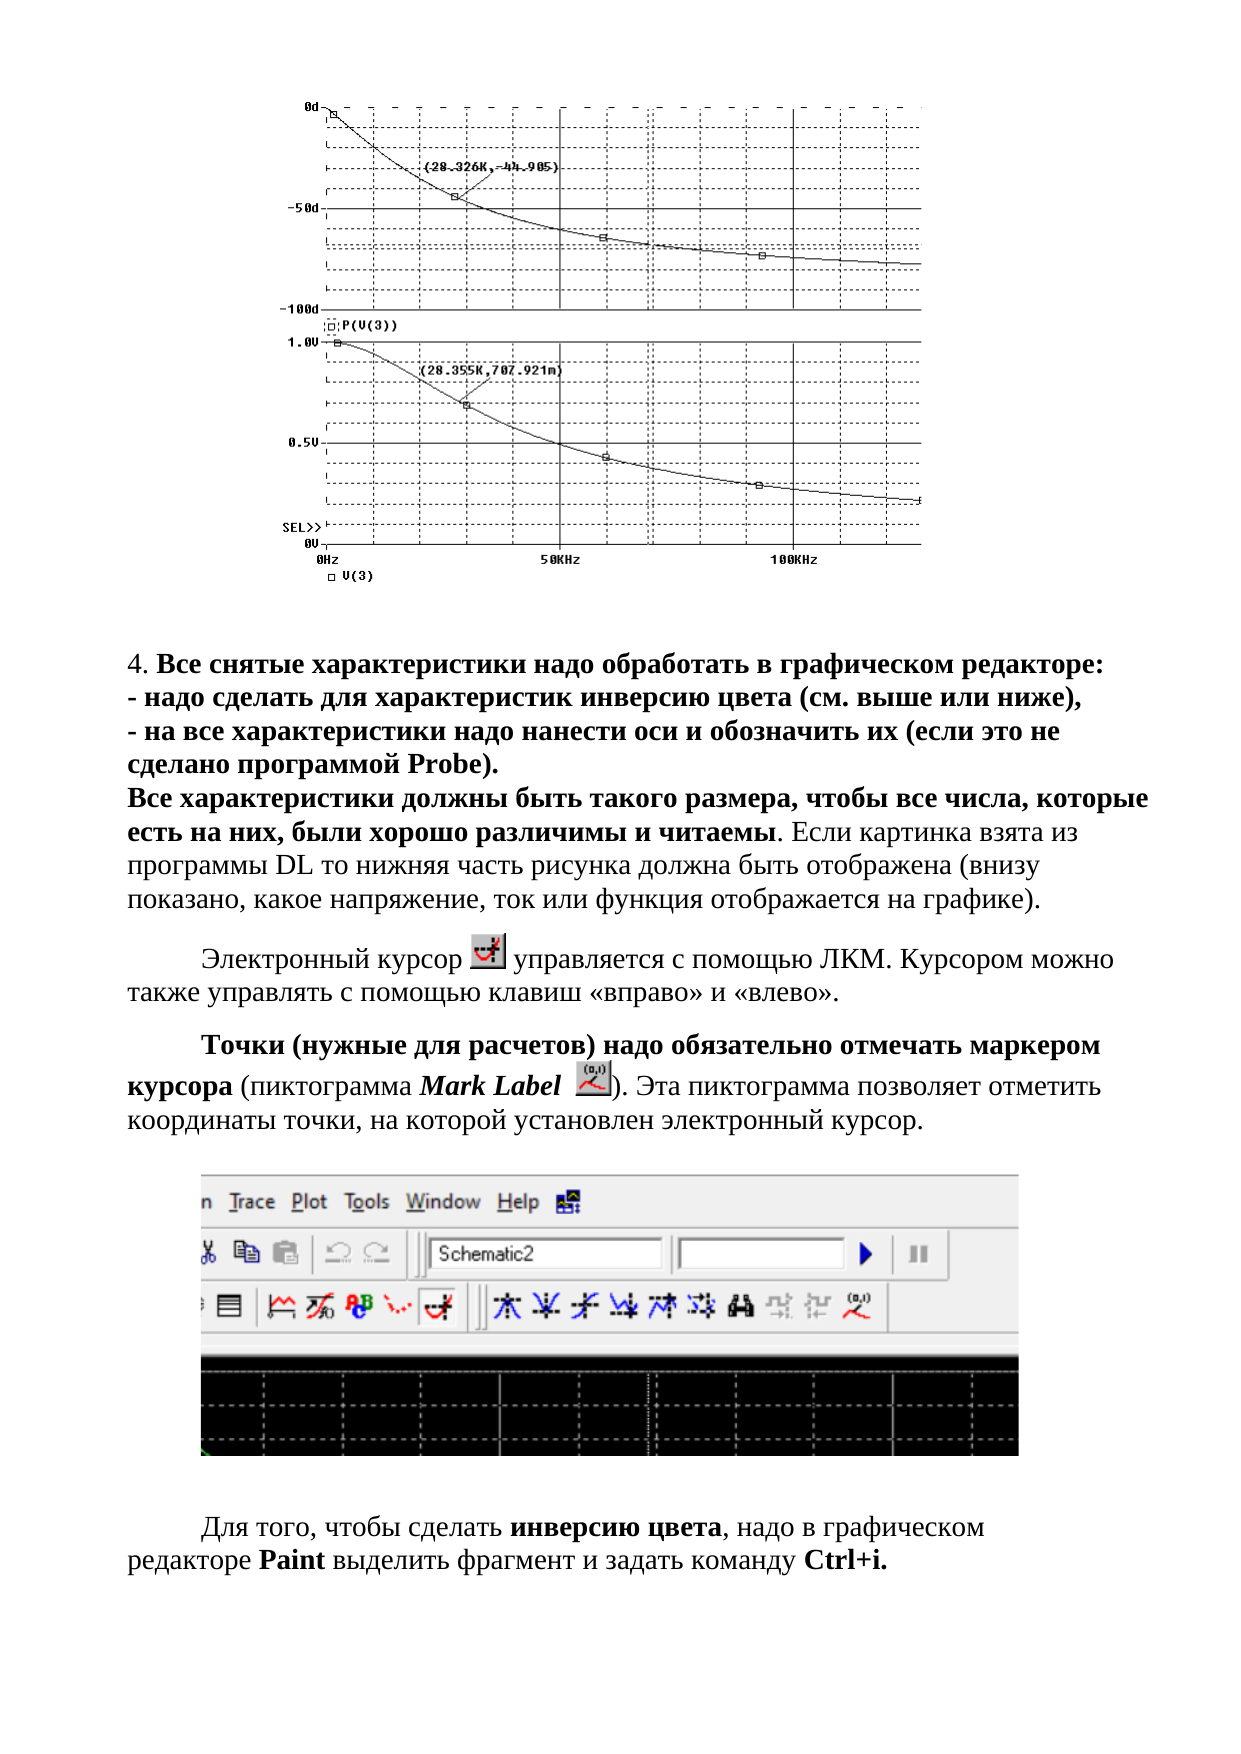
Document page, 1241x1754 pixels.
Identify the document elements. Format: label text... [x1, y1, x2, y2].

text Для того, чтобы сделать инверсию цвета, надо в графическом редакторе Paint выделить фрагмент и задать команду Ctrl+i. [127, 1509, 1093, 1576]
text - надо сделать для характеристик инверсию цвета (см. выше или ниже), [127, 679, 1152, 713]
picture [200, 1168, 1019, 1456]
picture [274, 70, 922, 613]
text 4. Все снятые характеристики надо обработать в графическом редакторе: [127, 646, 1152, 679]
picture [470, 933, 506, 969]
picture [575, 1060, 612, 1096]
text - на все характеристики надо нанести оси и обозначить их (если это не сделано программой Probe). [127, 713, 1152, 780]
text Электронный курсор управляется с помощью ЛКМ. Курсором можно также управлять с помощью клавиш «вправо» и «влево». [127, 933, 1152, 1008]
text Все характеристики должны быть такого размера, чтобы все числа, которые есть на них, были хорошо различимы и читаемы. Если картинка взята из программы DL то нижняя часть рисунка должна быть отображена (внизу показано, какое напряжение, ток или функция отображается на графике). [127, 780, 1152, 914]
text Точки (нужные для расчетов) надо обязательно отмечать маркером курсора (пиктограмма Mark Label ). Эта пиктограмма позволяет отметить координаты точки, на которой установлен электронный курсор. [127, 1027, 1152, 1135]
